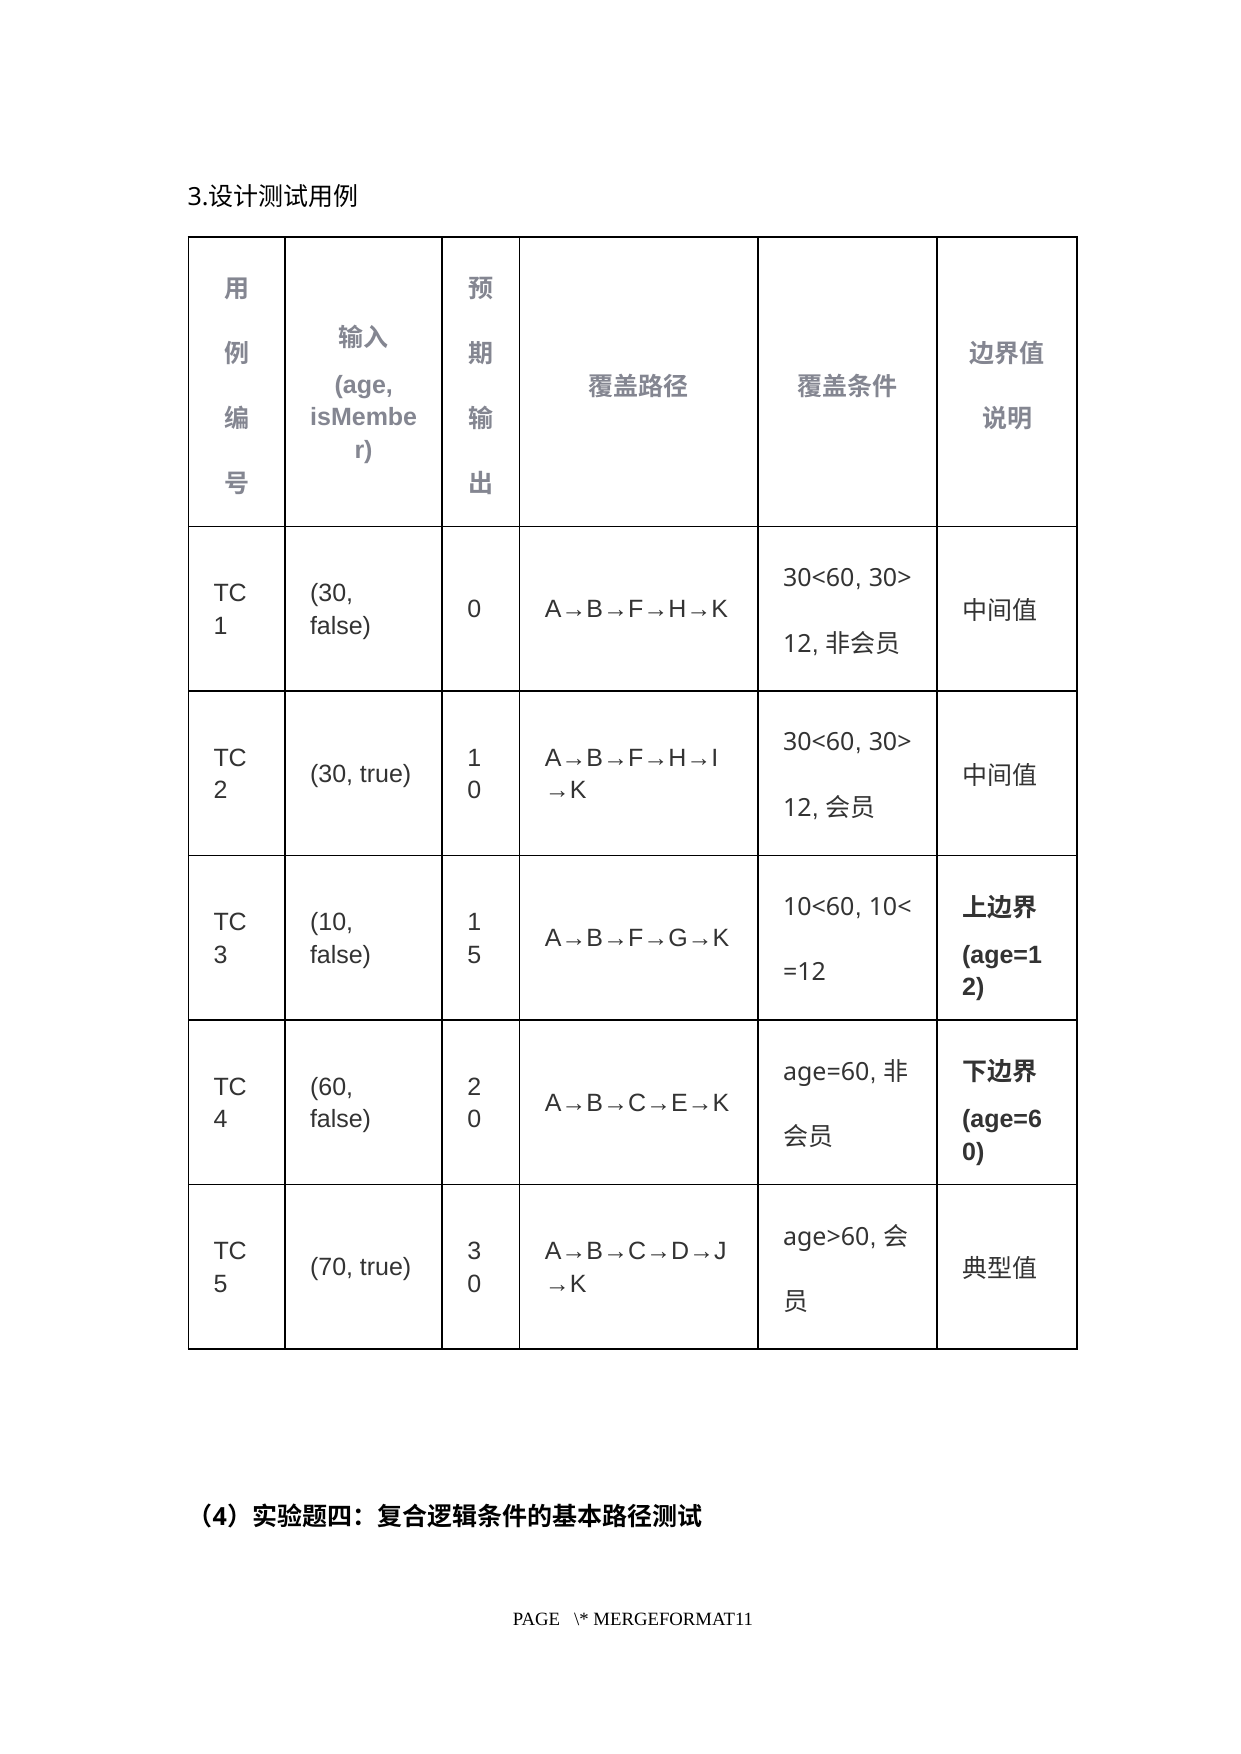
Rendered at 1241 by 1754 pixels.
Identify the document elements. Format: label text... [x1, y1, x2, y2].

table_header 输入 (age, isMember) [286, 238, 441, 526]
table_header 预期输出 [443, 238, 519, 526]
text （4）实验题四：复合逻辑条件的基本路径测试 [187, 1497, 1078, 1533]
table_cell age>60, 会员 [759, 1185, 936, 1348]
table_cell (30, true) [286, 692, 441, 855]
table_cell A→B→F→G→K [520, 856, 757, 1019]
table_cell 0 [443, 527, 519, 690]
table_cell A→B→C→D→J→K [520, 1185, 757, 1348]
table_header 覆盖条件 [759, 238, 936, 526]
table_cell TC3 [189, 856, 284, 1019]
table_cell 20 [443, 1021, 519, 1184]
table_cell A→B→C→E→K [520, 1021, 757, 1184]
table_cell 中间值 [938, 692, 1076, 855]
table_cell 中间值 [938, 527, 1076, 690]
table_cell 30<60, 30>12, 会员 [759, 692, 936, 855]
table_cell (10, false) [286, 856, 441, 1019]
table_header 用例编号 [189, 238, 284, 526]
text 3.设计测试用例 [187, 162, 1078, 227]
table_header 覆盖路径 [520, 238, 757, 526]
table_cell 30<60, 30>12, 非会员 [759, 527, 936, 690]
table_cell (30, false) [286, 527, 441, 690]
table_cell 30 [443, 1185, 519, 1348]
table_cell 10 [443, 692, 519, 855]
table_cell A→B→F→H→K [520, 527, 757, 690]
table_cell TC1 [189, 527, 284, 690]
table_cell ‌上边界 (age=12)‌ [938, 856, 1076, 1019]
table_cell age=60, 非会员 [759, 1021, 936, 1184]
table_cell 10<60, 10<=12 [759, 856, 936, 1019]
table_cell (70, true) [286, 1185, 441, 1348]
table_cell TC5 [189, 1185, 284, 1348]
table_cell TC2 [189, 692, 284, 855]
table_cell (60, false) [286, 1021, 441, 1184]
table_cell ‌下边界 (age=60)‌ [938, 1021, 1076, 1184]
table_cell 典型值 [938, 1185, 1076, 1348]
table_cell 15 [443, 856, 519, 1019]
table_cell A→B→F→H→I→K [520, 692, 757, 855]
table_cell TC4 [189, 1021, 284, 1184]
table_header 边界值说明 [938, 238, 1076, 526]
